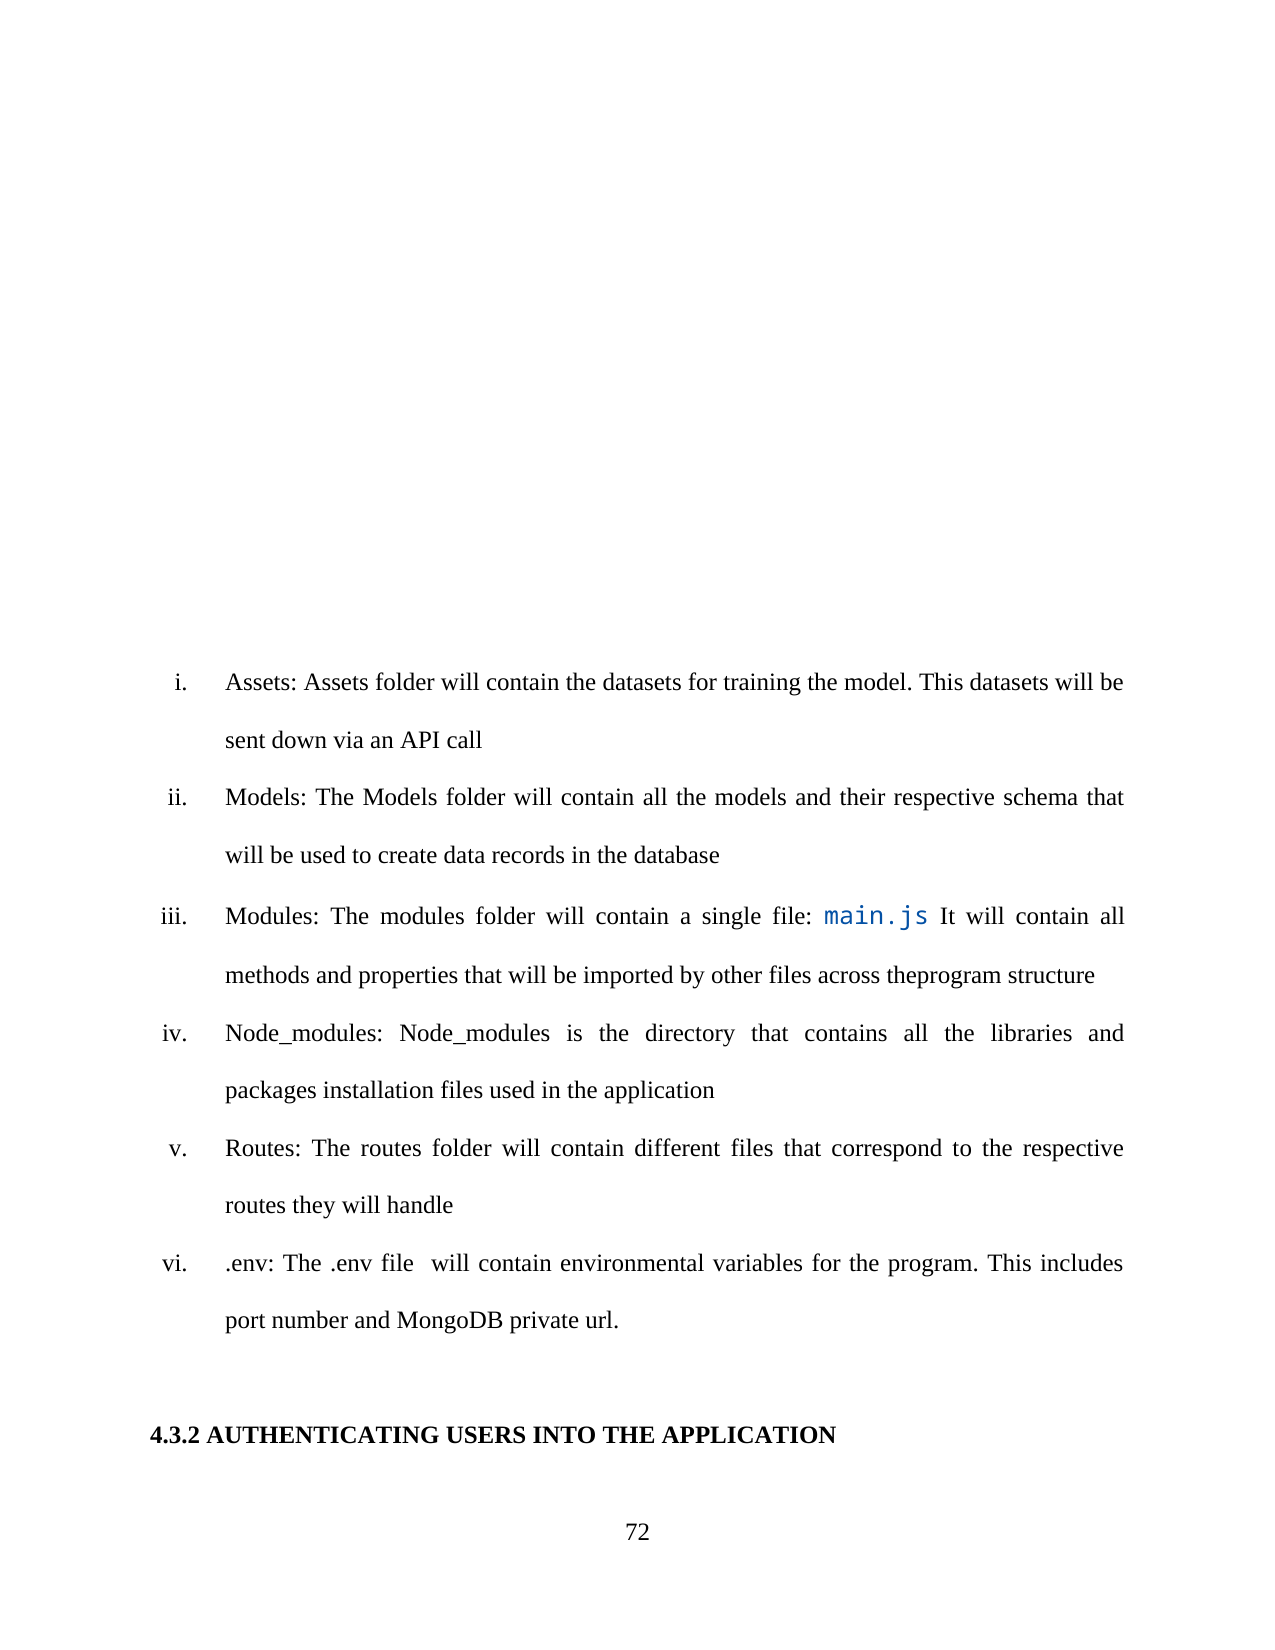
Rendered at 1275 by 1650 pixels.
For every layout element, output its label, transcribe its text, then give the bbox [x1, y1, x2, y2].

list Node_modules: Node_modules is the directory that contains all the libraries and packages installation files used in the application [187, 1018, 1125, 1104]
list Routes: The routes folder will contain different files that correspond to the respective routes they will handle [187, 1133, 1125, 1219]
list Modules: The modules folder will contain a single file: main.js It will contain all methods and properties that will be imported by other files across theprogram structure [187, 897, 1125, 989]
list .env: The .env file will contain environmental variables for the program. This includes port number and MongoDB private url. [187, 1248, 1125, 1334]
list Assets: Assets folder will contain the datasets for training the model. This datasets will be sent down via an API call [187, 667, 1125, 754]
text 4.3.2 AUTHENTICATING USERS INTO THE APPLICATION [150, 1420, 1125, 1449]
list Models: The Models folder will contain all the models and their respective schema that will be used to create data records in the database [187, 782, 1125, 869]
